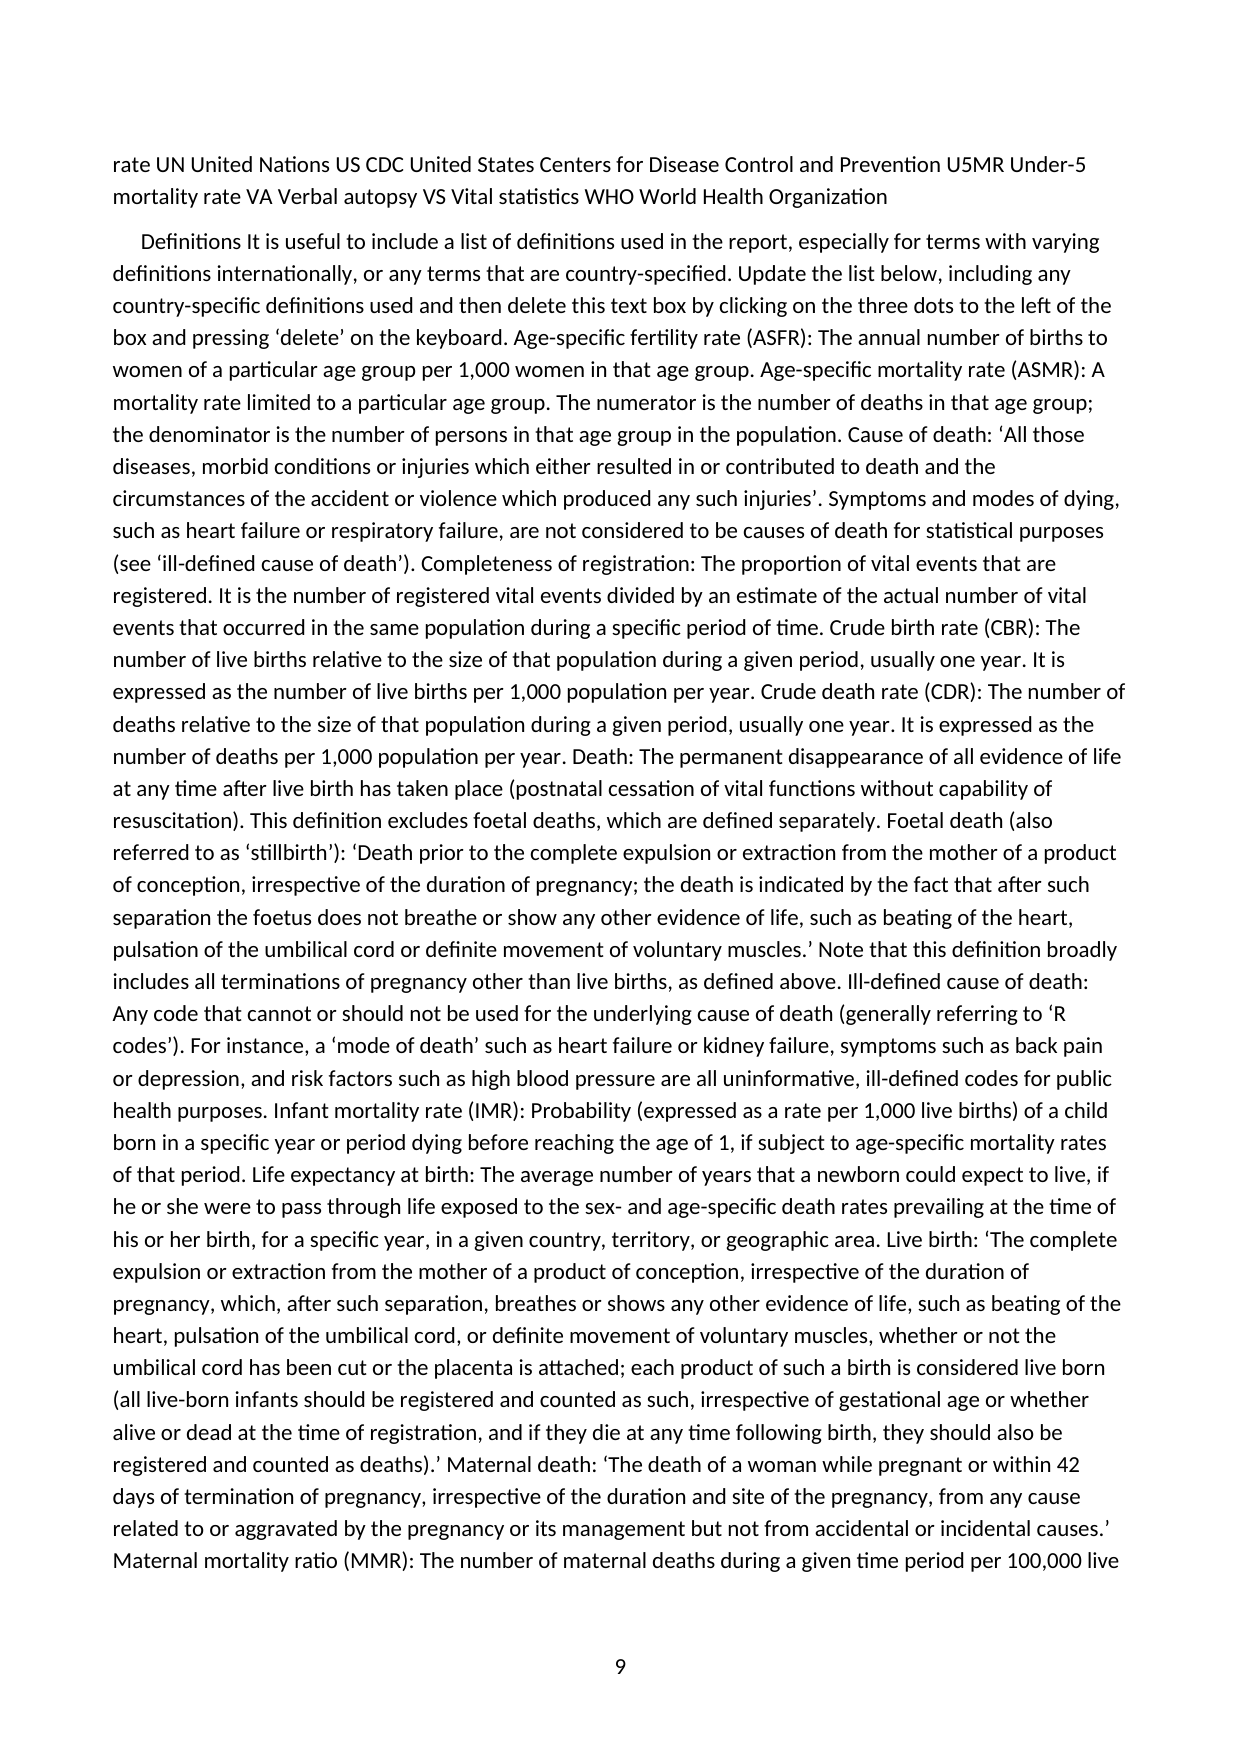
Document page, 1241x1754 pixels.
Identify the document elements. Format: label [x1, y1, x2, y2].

text [112, 150, 1128, 210]
text [112, 227, 1128, 1574]
